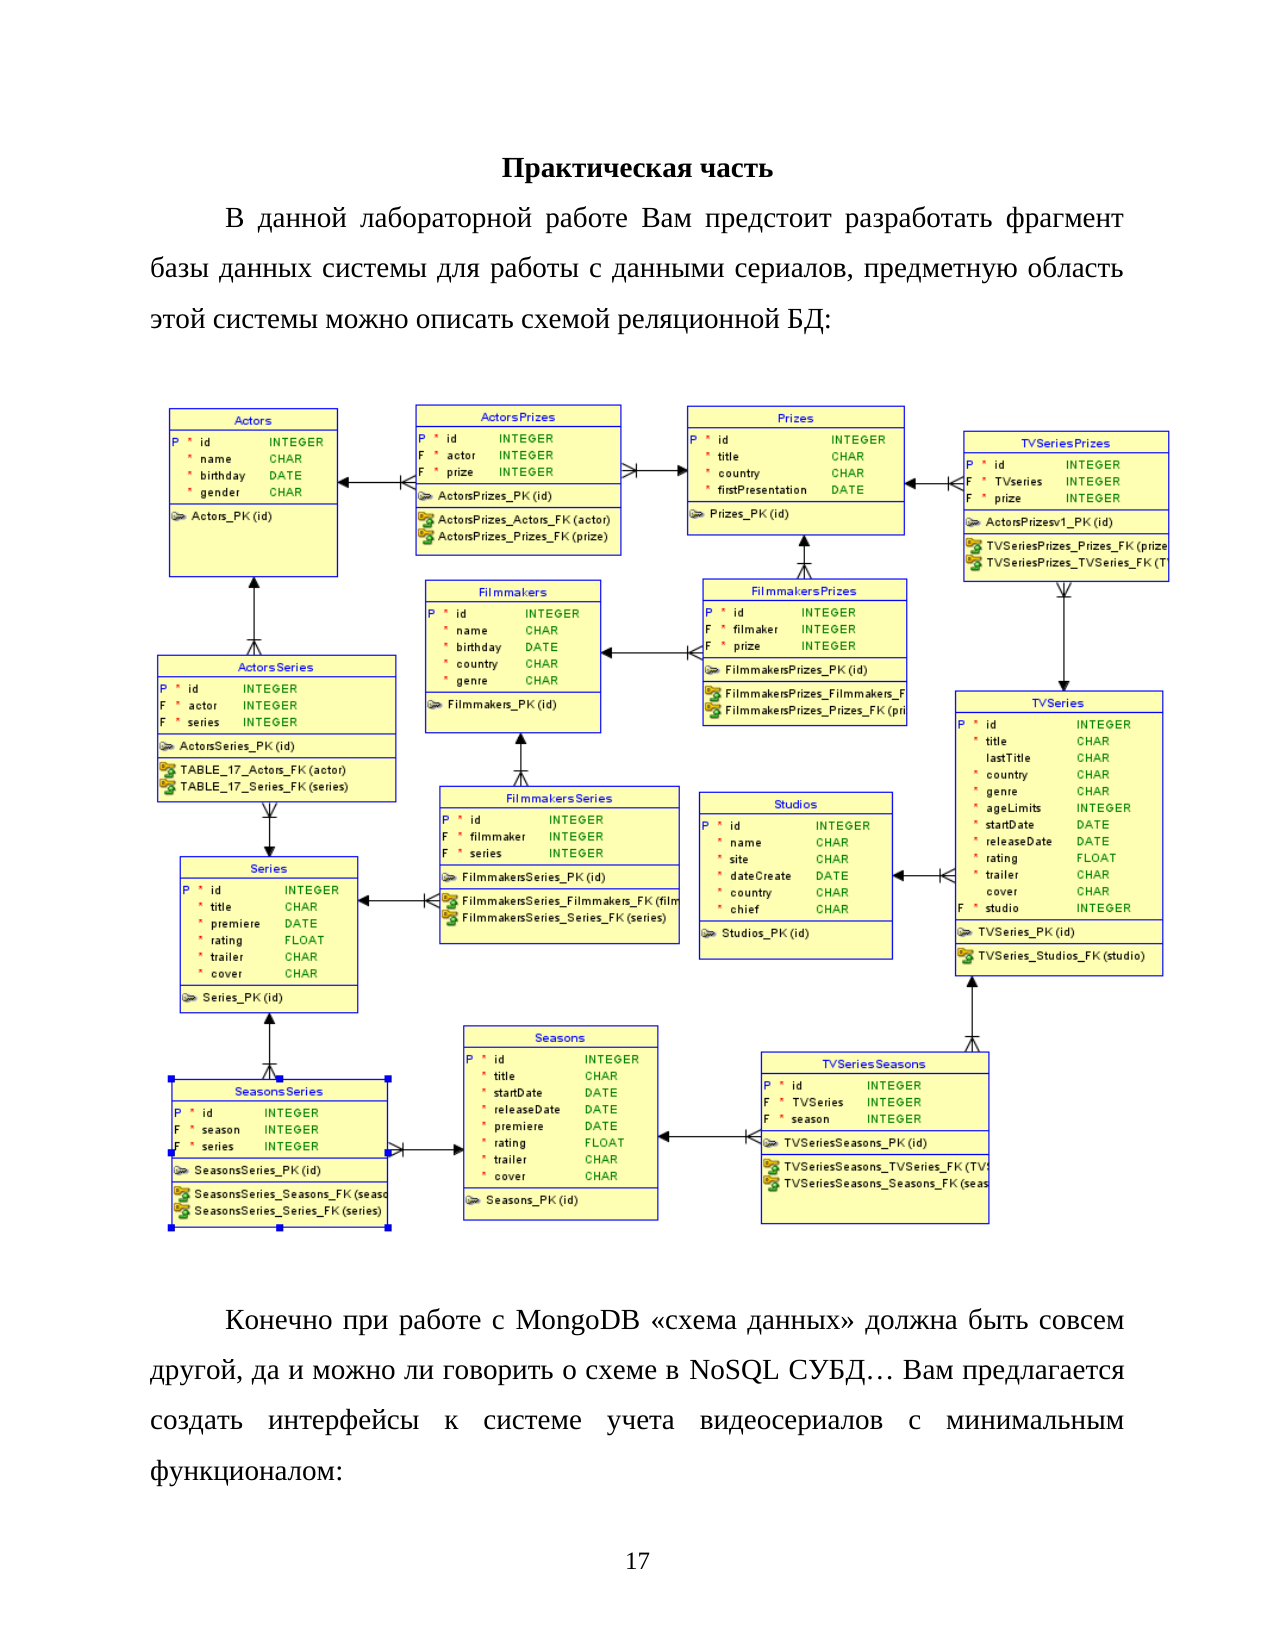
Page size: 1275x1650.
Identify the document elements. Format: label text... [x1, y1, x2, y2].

text В данной лабораторной работе Вам предстоит разработать фрагмент базы данных системы для работы с данными сериалов, предметную область этой системы можно описать схемой реляционной БД: [150, 200, 1125, 334]
picture [150, 401, 1198, 1238]
subtitle Практическая часть [150, 150, 1125, 183]
text Конечно при работе с MongoDB «схема данных» должна быть совсем другой, да и можно ли говорить о схеме в NoSQL СУБД… Вам предлагается создать интерфейсы к системе учета видеосериалов с минимальным функционалом: [150, 1302, 1125, 1486]
